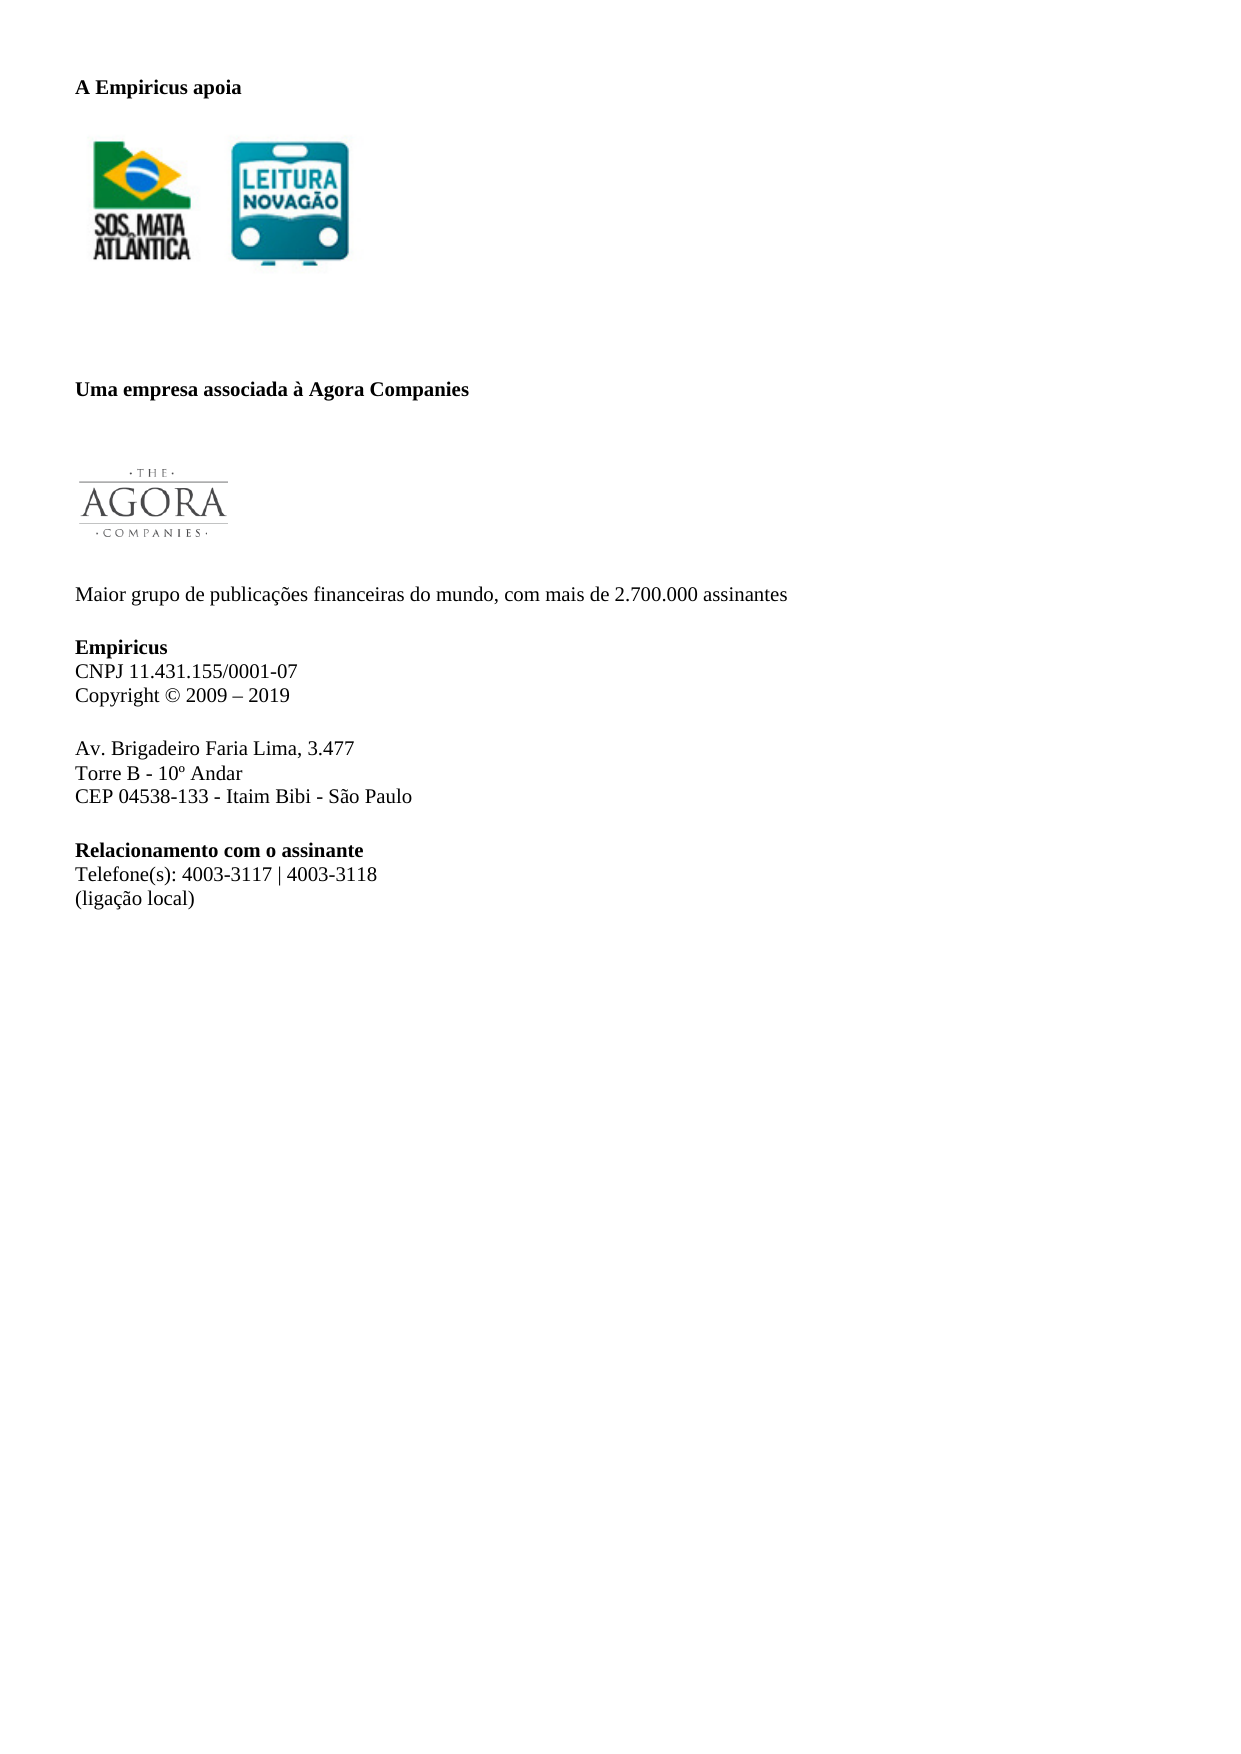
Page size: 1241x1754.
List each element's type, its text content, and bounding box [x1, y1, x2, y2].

picture [75, 123, 371, 291]
text Av. Brigadeiro Faria Lima, 3.477 Torre B - 10º Andar CEP 04538-133 - Itaim Bibi - São Paulo [75, 736, 1165, 808]
text Relacionamento com o assinante Telefone(s): 4003-3117 | 4003-3118 (ligação local) [75, 838, 1165, 910]
text A Empiricus apoia [75, 75, 1165, 290]
text Uma empresa associada à Agora Companies Maior grupo de publicações financeiras do mundo, com mais de 2.700.000 assinantes [75, 377, 1165, 606]
picture [75, 425, 232, 582]
text Empiricus CNPJ 11.431.155/0001-07 Copyright © 2009 – 2019 [75, 635, 1165, 707]
